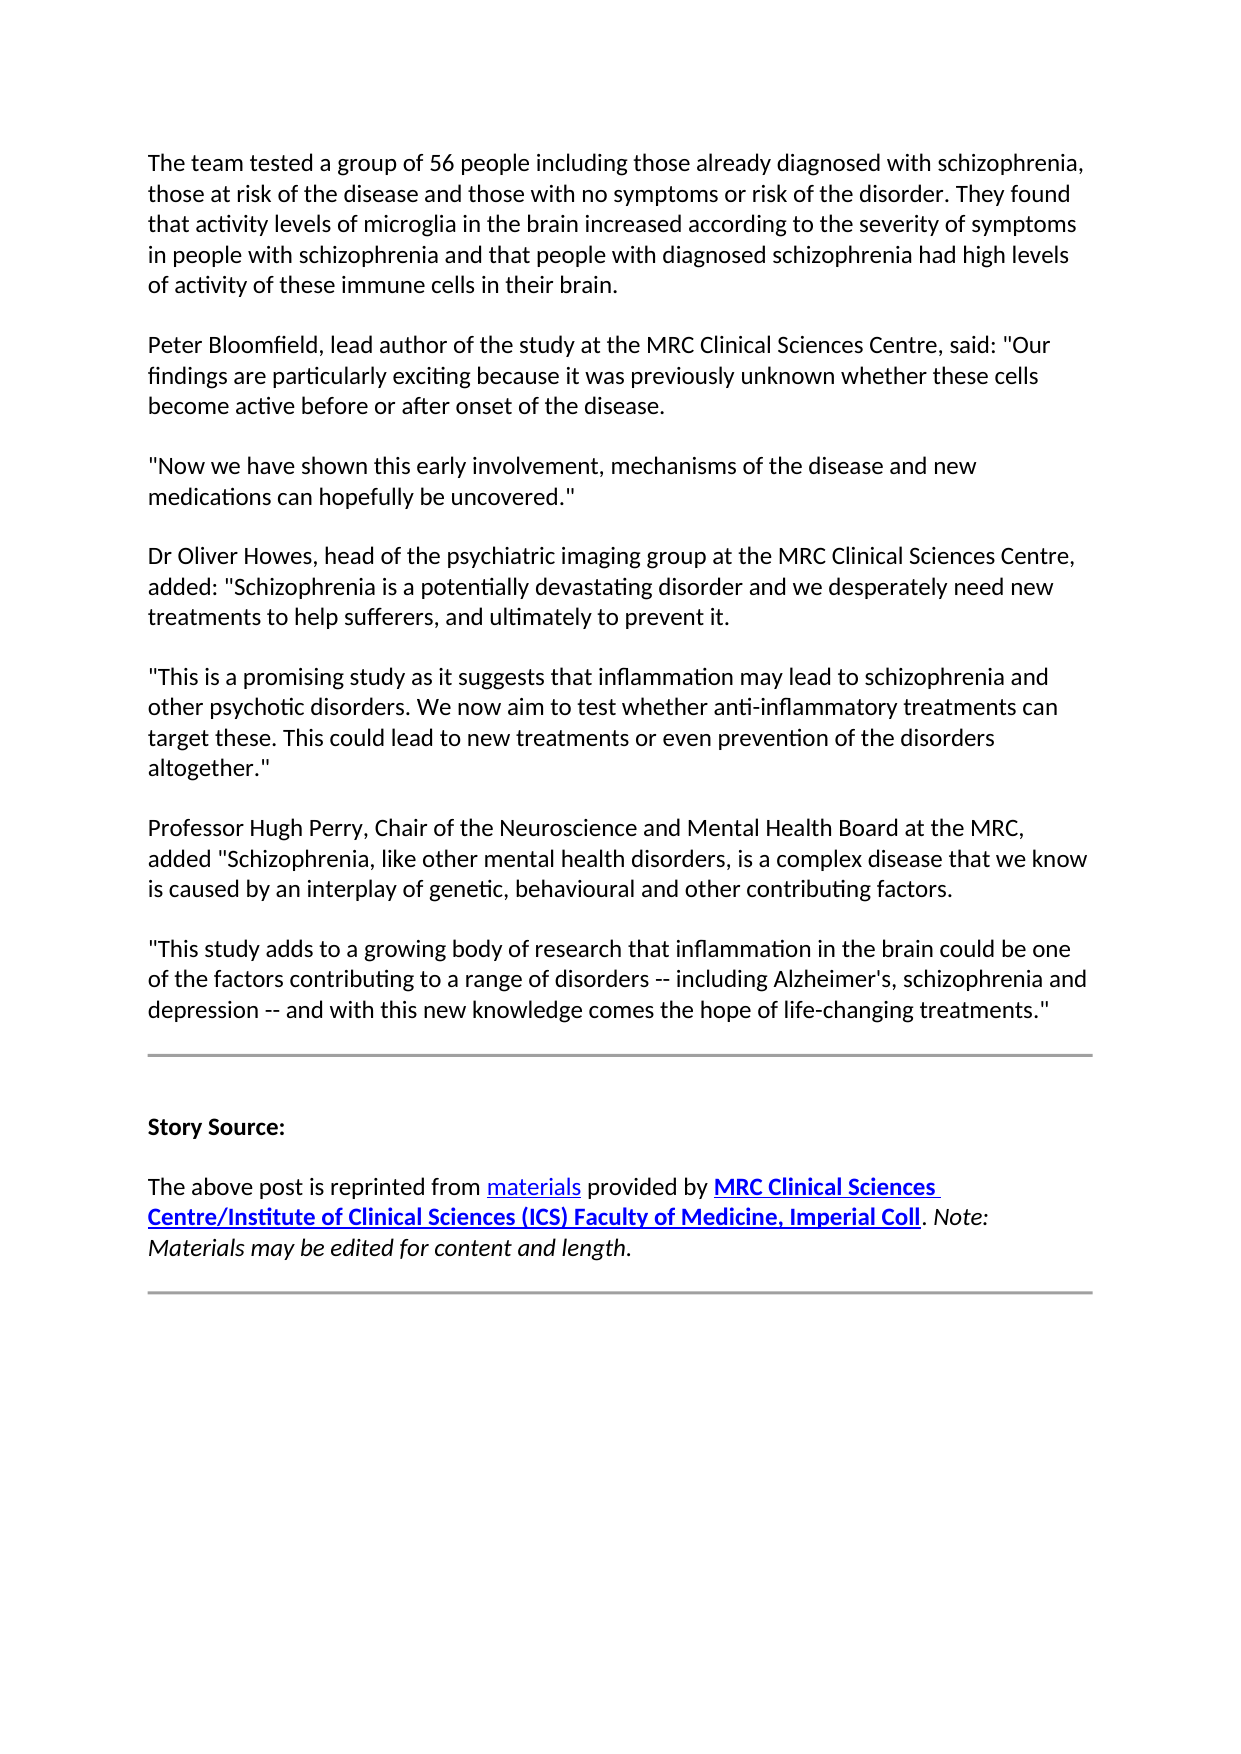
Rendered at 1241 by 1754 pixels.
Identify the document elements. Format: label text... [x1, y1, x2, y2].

text Professor Hugh Perry, Chair of the Neuroscience and Mental Health Board at the MRC, added "Schizophrenia, like other mental health disorders, is a complex disease that we know is caused by an interplay of genetic, behavioural and other contributing factors. [148, 812, 1093, 904]
text "Now we have shown this early involvement, mechanisms of the disease and new medications can hopefully be uncovered." [148, 450, 1093, 511]
text The above post is reprinted from materials provided by MRC Clinical Sciences Centre/Institute of Clinical Sciences (ICS) Faculty of Medicine, Imperial Coll. Note: Materials may be edited for content and length. [148, 1171, 1093, 1262]
text Peter Bloomfield, lead author of the study at the MRC Clinical Sciences Centre, said: "Our findings are particularly exciting because it was previously unknown whether these cells become active before or after onset of the disease. [148, 329, 1093, 421]
text The team tested a group of 56 people including those already diagnosed with schizophrenia, those at risk of the disease and those with no symptoms or risk of the disorder. They found that activity levels of microglia in the brain increased according to the severity of symptoms in people with schizophrenia and that people with diagnosed schizophrenia had high levels of activity of these immune cells in their brain. [148, 148, 1093, 300]
text "This is a promising study as it suggests that inflammation may lead to schizophrenia and other psychotic disorders. We now aim to test whether anti-inflammatory treatments can target these. This could lead to new treatments or even prevention of the disorders altogether." [148, 661, 1093, 783]
text Story Source: [148, 1111, 1093, 1141]
text "This study adds to a growing body of research that inflammation in the brain could be one of the factors contributing to a range of disorders -- including Alzheimer's, schizophrenia and depression -- and with this new knowledge comes the hope of life-changing treatments." [148, 933, 1093, 1024]
text Dr Oliver Howes, head of the psychiatric imaging group at the MRC Clinical Sciences Centre, added: "Schizophrenia is a potentially devastating disorder and we desperately need new treatments to help sufferers, and ultimately to prevent it. [148, 540, 1093, 632]
